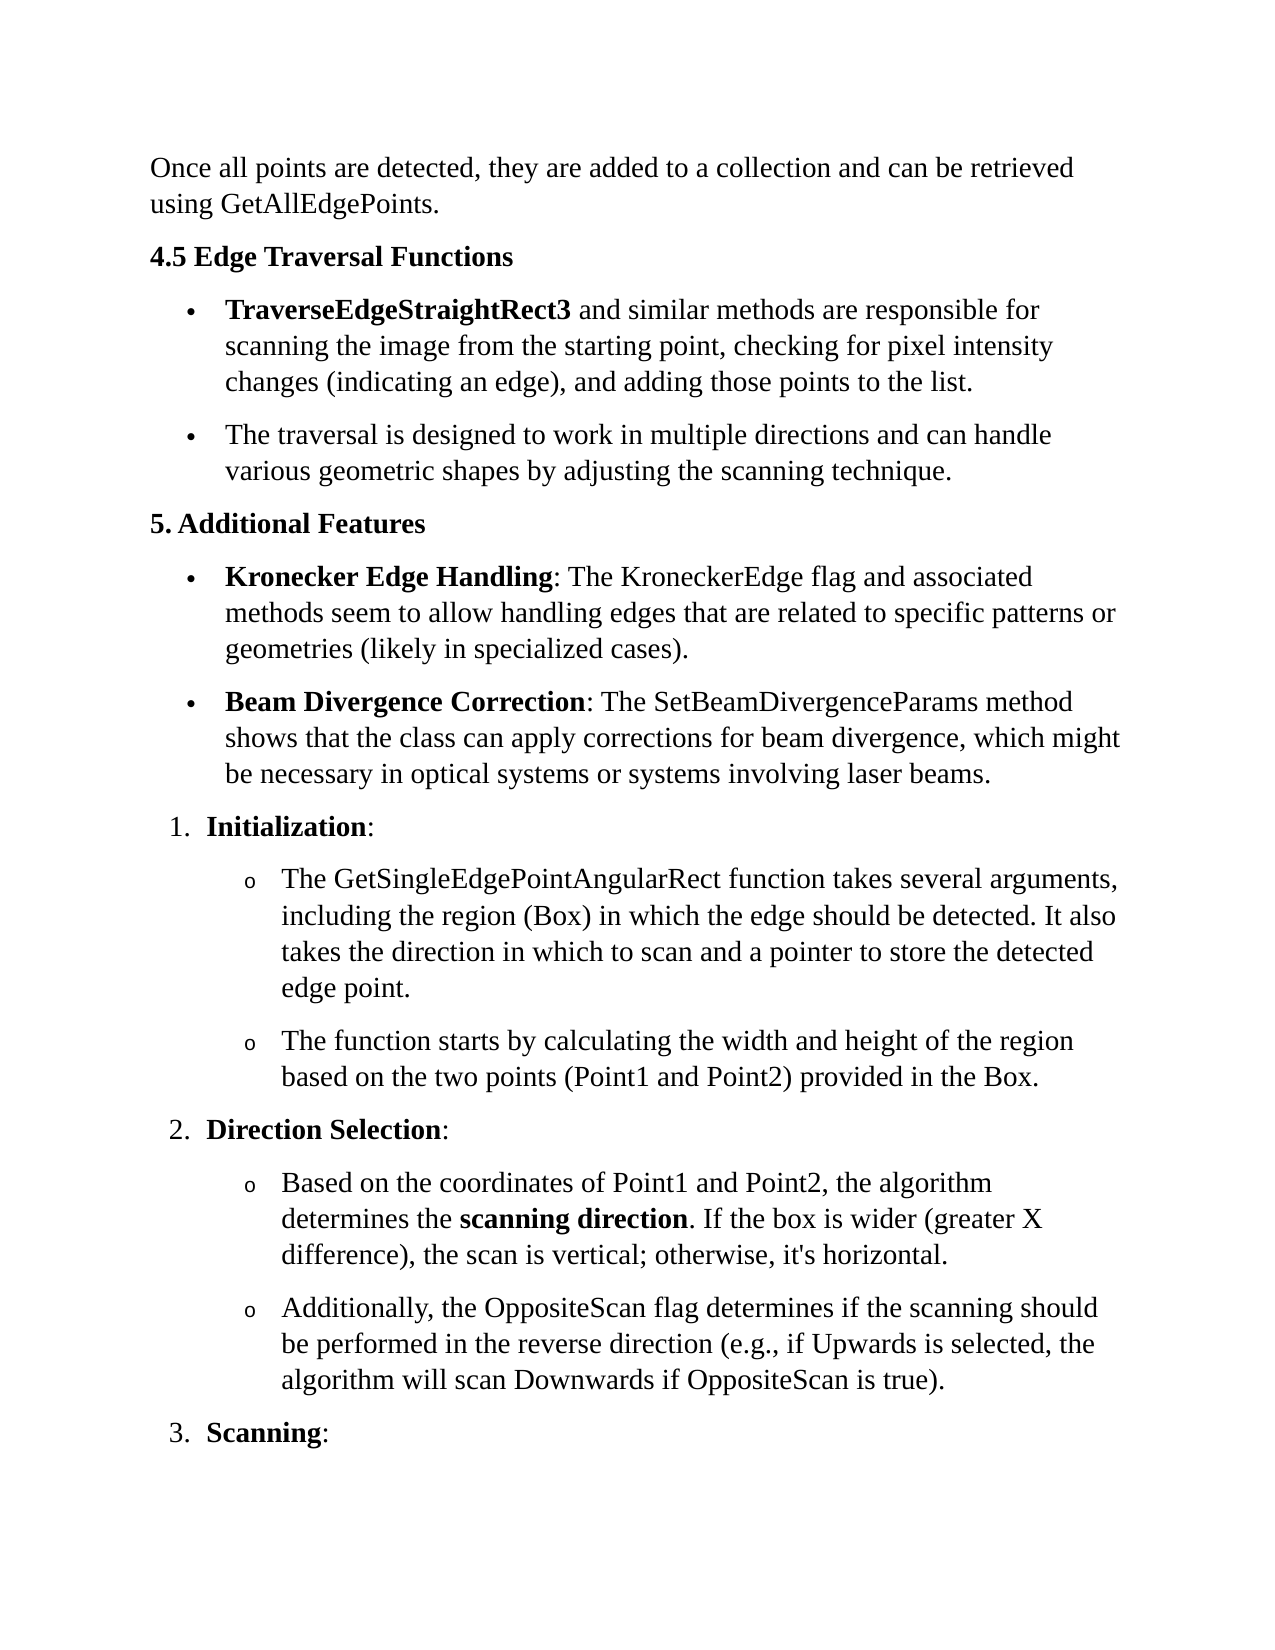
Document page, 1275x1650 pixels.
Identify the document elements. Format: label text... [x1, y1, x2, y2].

list Beam Divergence Correction: The SetBeamDivergenceParams method shows that the class can apply corrections for beam divergence, which might be necessary in optical systems or systems involving laser beams. [187, 684, 1125, 789]
list Based on the coordinates of Point1 and Point2, the algorithm determines the scanning direction. If the box is wider (greater X difference), the scan is vertical; otherwise, it's horizontal. [244, 1165, 1125, 1271]
list Direction Selection: [169, 1112, 1125, 1145]
text Once all points are detected, they are added to a collection and can be retrieved using GetAllEdgePoints. [150, 150, 1125, 220]
list Initialization: [169, 809, 1125, 842]
list Kronecker Edge Handling: The KroneckerEdge flag and associated methods seem to allow handling edges that are related to specific patterns or geometries (likely in specialized cases). [187, 559, 1125, 664]
list TraverseEdgeStraightRect3 and similar methods are responsible for scanning the image from the starting point, checking for pixel intensity changes (indicating an edge), and adding those points to the list. [187, 292, 1125, 398]
list The function starts by calculating the width and height of the region based on the two points (Point1 and Point2) provided in the Box. [244, 1023, 1125, 1093]
text 4.5 Edge Traversal Functions [150, 239, 1125, 272]
list The traversal is designed to work in multiple directions and can handle various geometric shapes by adjusting the scanning technique. [187, 417, 1125, 487]
list Additionally, the OppositeScan flag determines if the scanning should be performed in the reverse direction (e.g., if Upwards is selected, the algorithm will scan Downwards if OppositeScan is true). [244, 1290, 1125, 1396]
list Scanning: [169, 1415, 1125, 1448]
text 5. Additional Features [150, 506, 1125, 539]
list The GetSingleEdgePointAngularRect function takes several arguments, including the region (Box) in which the edge should be detected. It also takes the direction in which to scan and a pointer to store the detected edge point. [244, 862, 1125, 1004]
